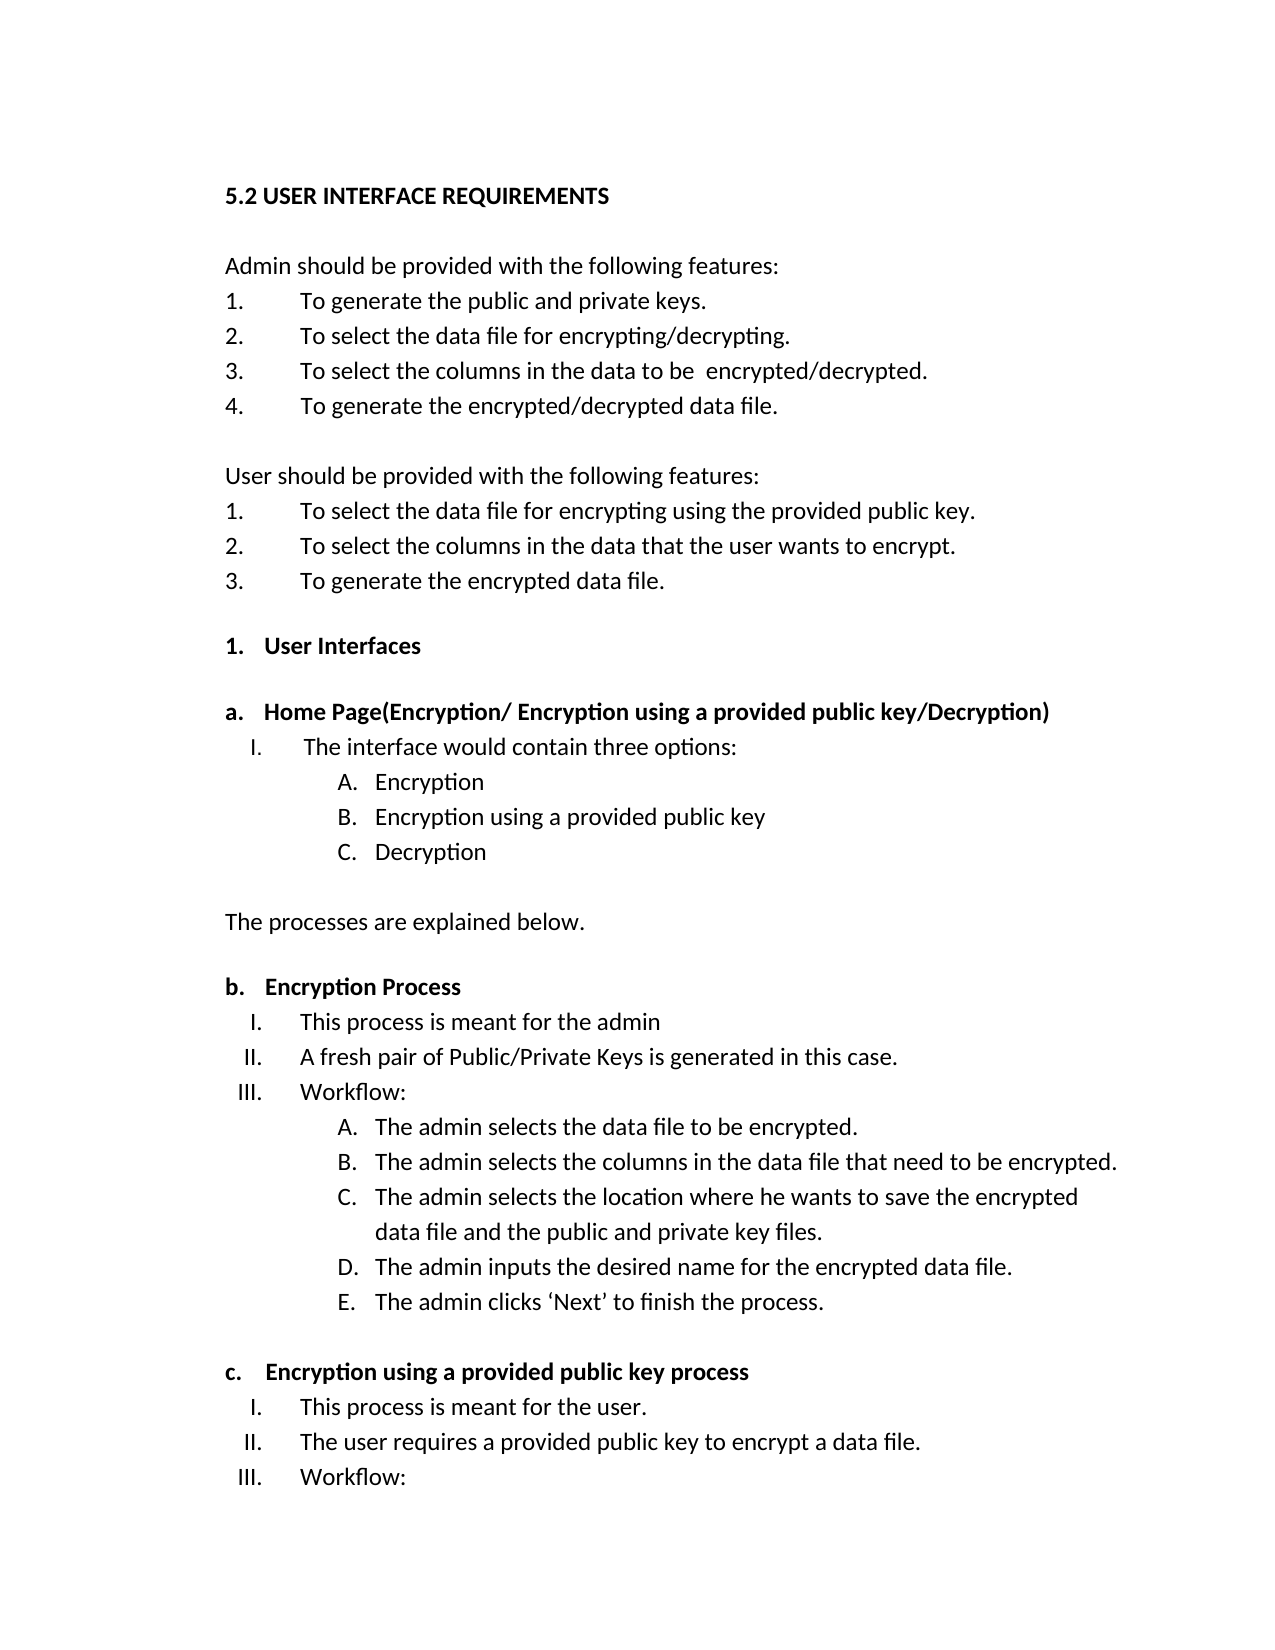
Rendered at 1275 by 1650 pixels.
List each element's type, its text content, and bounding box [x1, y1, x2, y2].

list The admin selects the columns in the data file that need to be encrypted. [337, 1146, 1125, 1176]
text c. Encryption using a provided public key process [225, 1356, 1125, 1386]
list The admin selects the data file to be encrypted. [337, 1111, 1125, 1141]
text 5.2 USER INTERFACE REQUIREMENTS [225, 180, 1125, 211]
list Encryption [337, 766, 1125, 796]
list The admin selects the location where he wants to save the encrypted data file and the public and private key files. [337, 1181, 1125, 1246]
list Encryption using a provided public key [337, 801, 1125, 831]
text The processes are explained below. [225, 906, 1125, 936]
text User should be provided with the following features: [225, 460, 1125, 491]
list The admin inputs the desired name for the encrypted data file. [337, 1251, 1125, 1281]
list This process is meant for the user. [262, 1391, 1125, 1421]
text 1. User Interfaces [225, 630, 1125, 661]
text a. Home Page(Encryption/ Encryption using a provided public key/Decryption) [225, 696, 1125, 726]
text Admin should be provided with the following features: [225, 250, 1125, 281]
list Workflow: [262, 1076, 1125, 1106]
list A fresh pair of Public/Private Keys is generated in this case. [262, 1041, 1125, 1071]
text 3. To select the columns in the data to be encrypted/decrypted. [225, 355, 1125, 386]
list The user requires a provided public key to encrypt a data file. [262, 1426, 1125, 1456]
text 2. To select the columns in the data that the user wants to encrypt. [225, 530, 1125, 561]
list Decryption [337, 836, 1125, 866]
text 1. To generate the public and private keys. [225, 285, 1125, 316]
text b. Encryption Process [225, 971, 1125, 1001]
text 4. To generate the encrypted/decrypted data file. [225, 390, 1125, 421]
text 3. To generate the encrypted data file. [225, 565, 1125, 596]
list The admin clicks ‘Next’ to finish the process. [337, 1286, 1125, 1316]
list This process is meant for the admin [262, 1006, 1125, 1036]
list The interface would contain three options: [262, 731, 1125, 761]
text 2. To select the data file for encrypting/decrypting. [225, 320, 1125, 351]
text 1. To select the data file for encrypting using the provided public key. [225, 495, 1125, 526]
list Workflow: [262, 1461, 1125, 1491]
